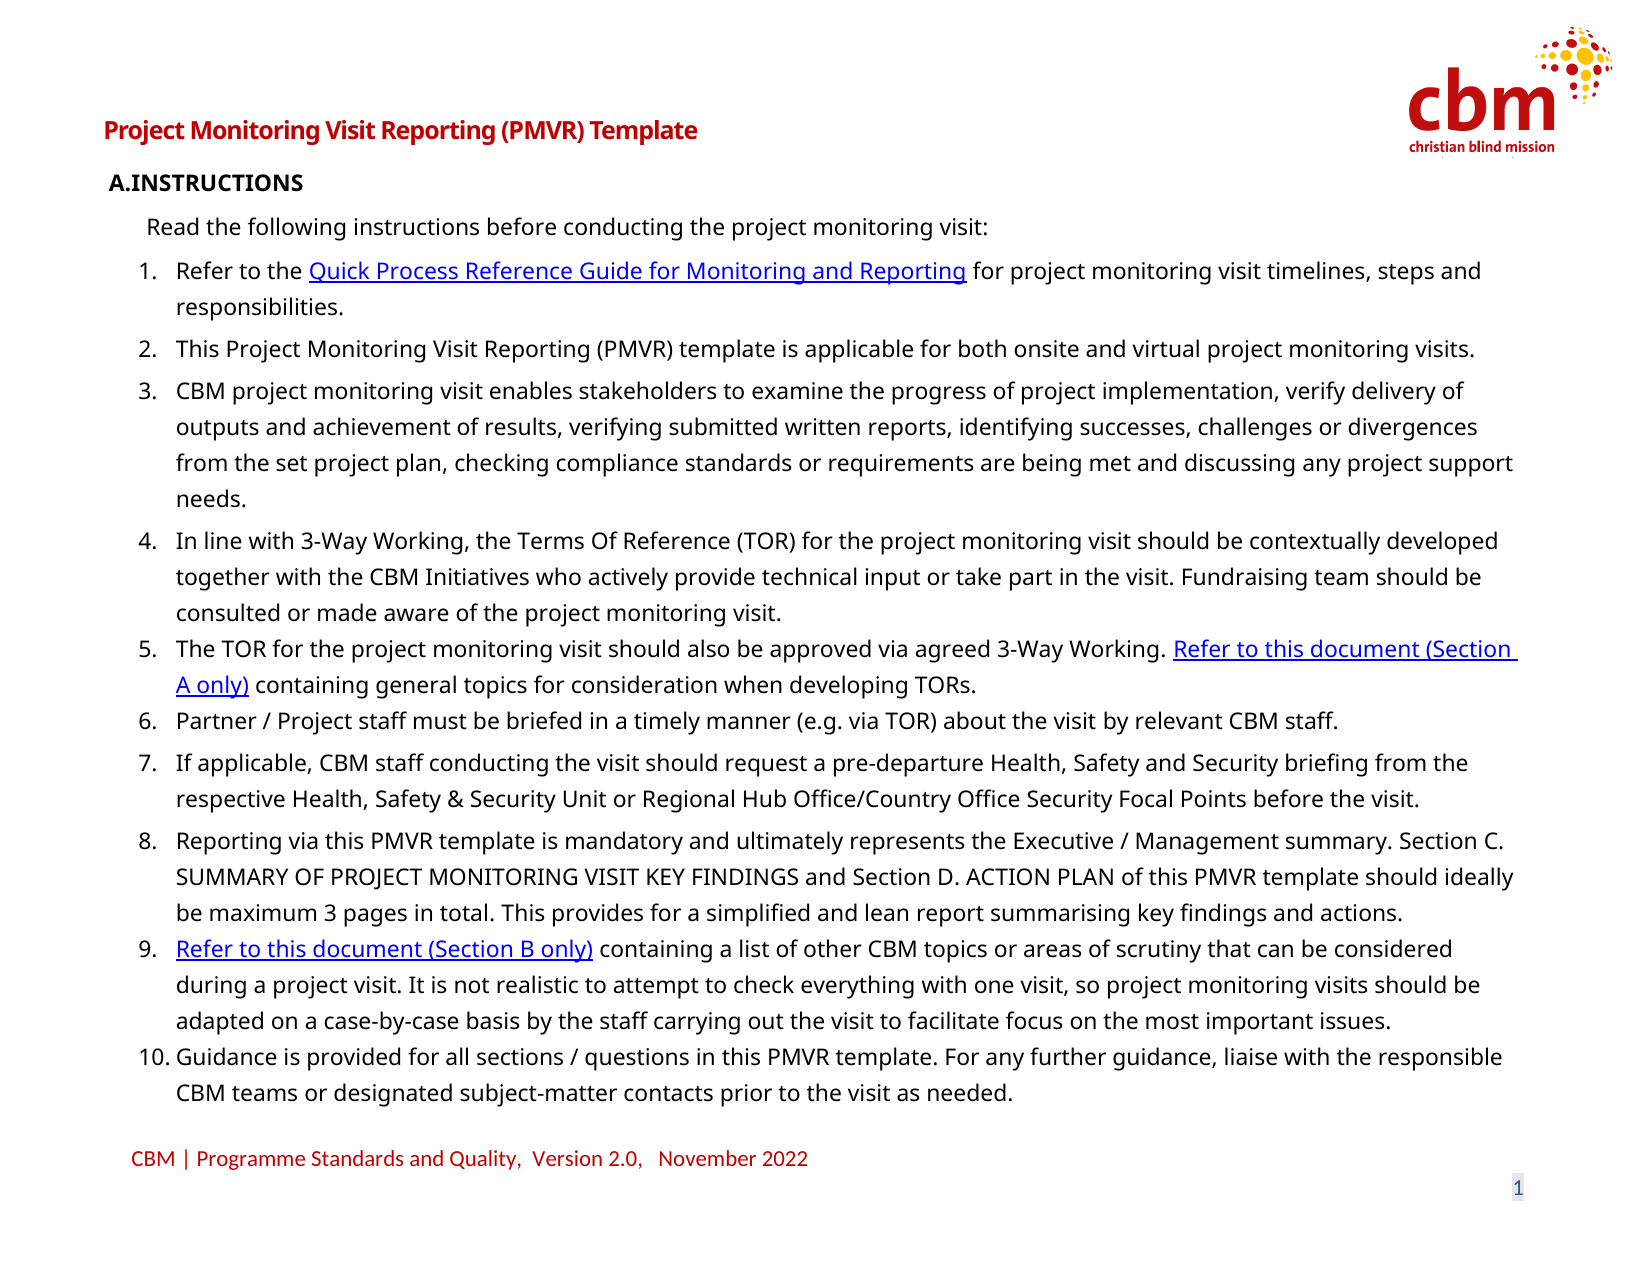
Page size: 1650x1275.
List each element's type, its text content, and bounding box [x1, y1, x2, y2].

list CBM project monitoring visit enables stakeholders to examine the progress of project implementation, verify delivery of outputs and achievement of results, verifying submitted written reports, identifying successes, challenges or divergences from the set project plan, checking compliance standards or requirements are being met and discussing any project support needs. [138, 375, 1524, 514]
list Read the following instructions before conducting the project monitoring visit: [146, 211, 1534, 242]
list Reporting via this PMVR template is mandatory and ultimately represents the Executive / Management summary. Section C. SUMMARY OF PROJECT MONITORING VISIT KEY FINDINGS and Section D. ACTION PLAN of this PMVR template should ideally be maximum 3 pages in total. This provides for a simplified and lean report summarising key findings and actions. [138, 825, 1524, 928]
list The TOR for the project monitoring visit should also be approved via agreed 3-Way Working. Refer to this document (Section A only) containing general topics for consideration when developing TORs. [138, 633, 1524, 700]
list Refer to the Quick Process Reference Guide for Monitoring and Reporting for project monitoring visit timelines, steps and responsibilities. [138, 255, 1524, 322]
list If applicable, CBM staff conducting the visit should request a pre-departure Health, Safety and Security briefing from the respective Health, Safety & Security Unit or Regional Hub Office/Country Office Security Focal Points before the visit. [138, 747, 1524, 814]
list Guidance is provided for all sections / questions in this PMVR template. For any further guidance, liaise with the responsible CBM teams or designated subject-matter contacts prior to the visit as needed. [138, 1041, 1524, 1108]
list Partner / Project staff must be briefed in a timely manner (e.g. via TOR) about the visit by relevant CBM staff. [138, 705, 1524, 736]
list This Project Monitoring Visit Reporting (PMVR) template is applicable for both onsite and virtual project monitoring visits. [138, 333, 1524, 364]
picture [1387, 6, 1639, 171]
list Refer to this document (Section B only) containing a list of other CBM topics or areas of scrutiny that can be considered during a project visit. It is not realistic to attempt to check everything with one visit, so project monitoring visits should be adapted on a case-by-case basis by the staff carrying out the visit to facilitate focus on the most important issues. [138, 933, 1524, 1036]
list In line with 3-Way Working, the Terms Of Reference (TOR) for the project monitoring visit should be contextually developed together with the CBM Initiatives who actively provide technical input or take part in the visit. Fundraising team should be consulted or made aware of the project monitoring visit. [138, 525, 1524, 628]
list INSTRUCTIONS [108, 167, 1534, 199]
